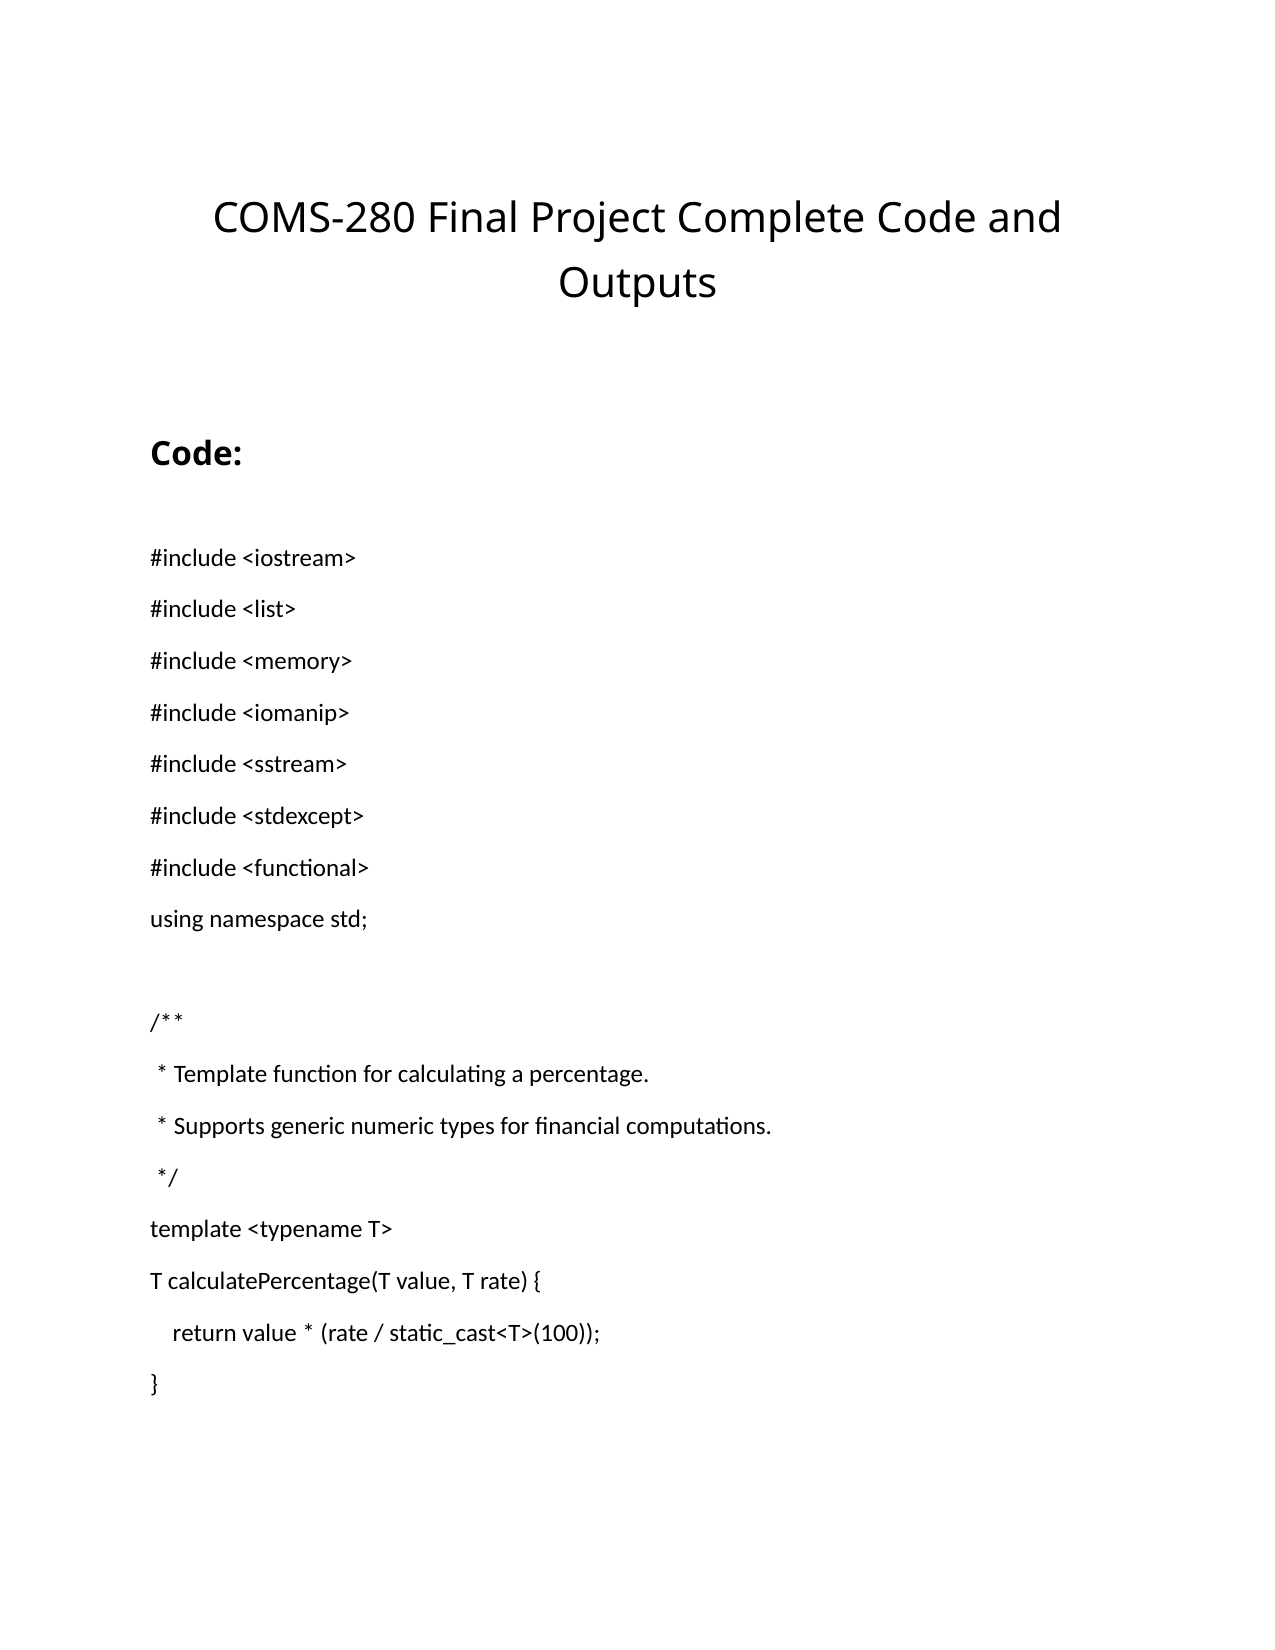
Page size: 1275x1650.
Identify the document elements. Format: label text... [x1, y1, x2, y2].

subtitle Code: [150, 429, 1125, 475]
text */ [150, 1162, 1125, 1192]
text #include <memory> [150, 645, 1125, 676]
text #include <sstream> [150, 748, 1125, 779]
text T calculatePercentage(T value, T rate) { [150, 1265, 1125, 1296]
text * Supports generic numeric types for financial computations. [150, 1110, 1125, 1141]
text } [150, 1368, 1125, 1399]
text * Template function for calculating a percentage. [150, 1058, 1125, 1089]
text #include <list> [150, 593, 1125, 624]
text using namespace std; [150, 903, 1125, 934]
text return value * (rate / static_cast<T>(100)); [150, 1317, 1125, 1347]
text #include <iostream> [150, 542, 1125, 572]
text #include <iomanip> [150, 697, 1125, 727]
text template <typename T> [150, 1213, 1125, 1244]
text /** [150, 1007, 1125, 1037]
subtitle COMS-280 Final Project Complete Code and Outputs [150, 187, 1125, 309]
text #include <functional> [150, 852, 1125, 882]
text #include <stdexcept> [150, 800, 1125, 831]
